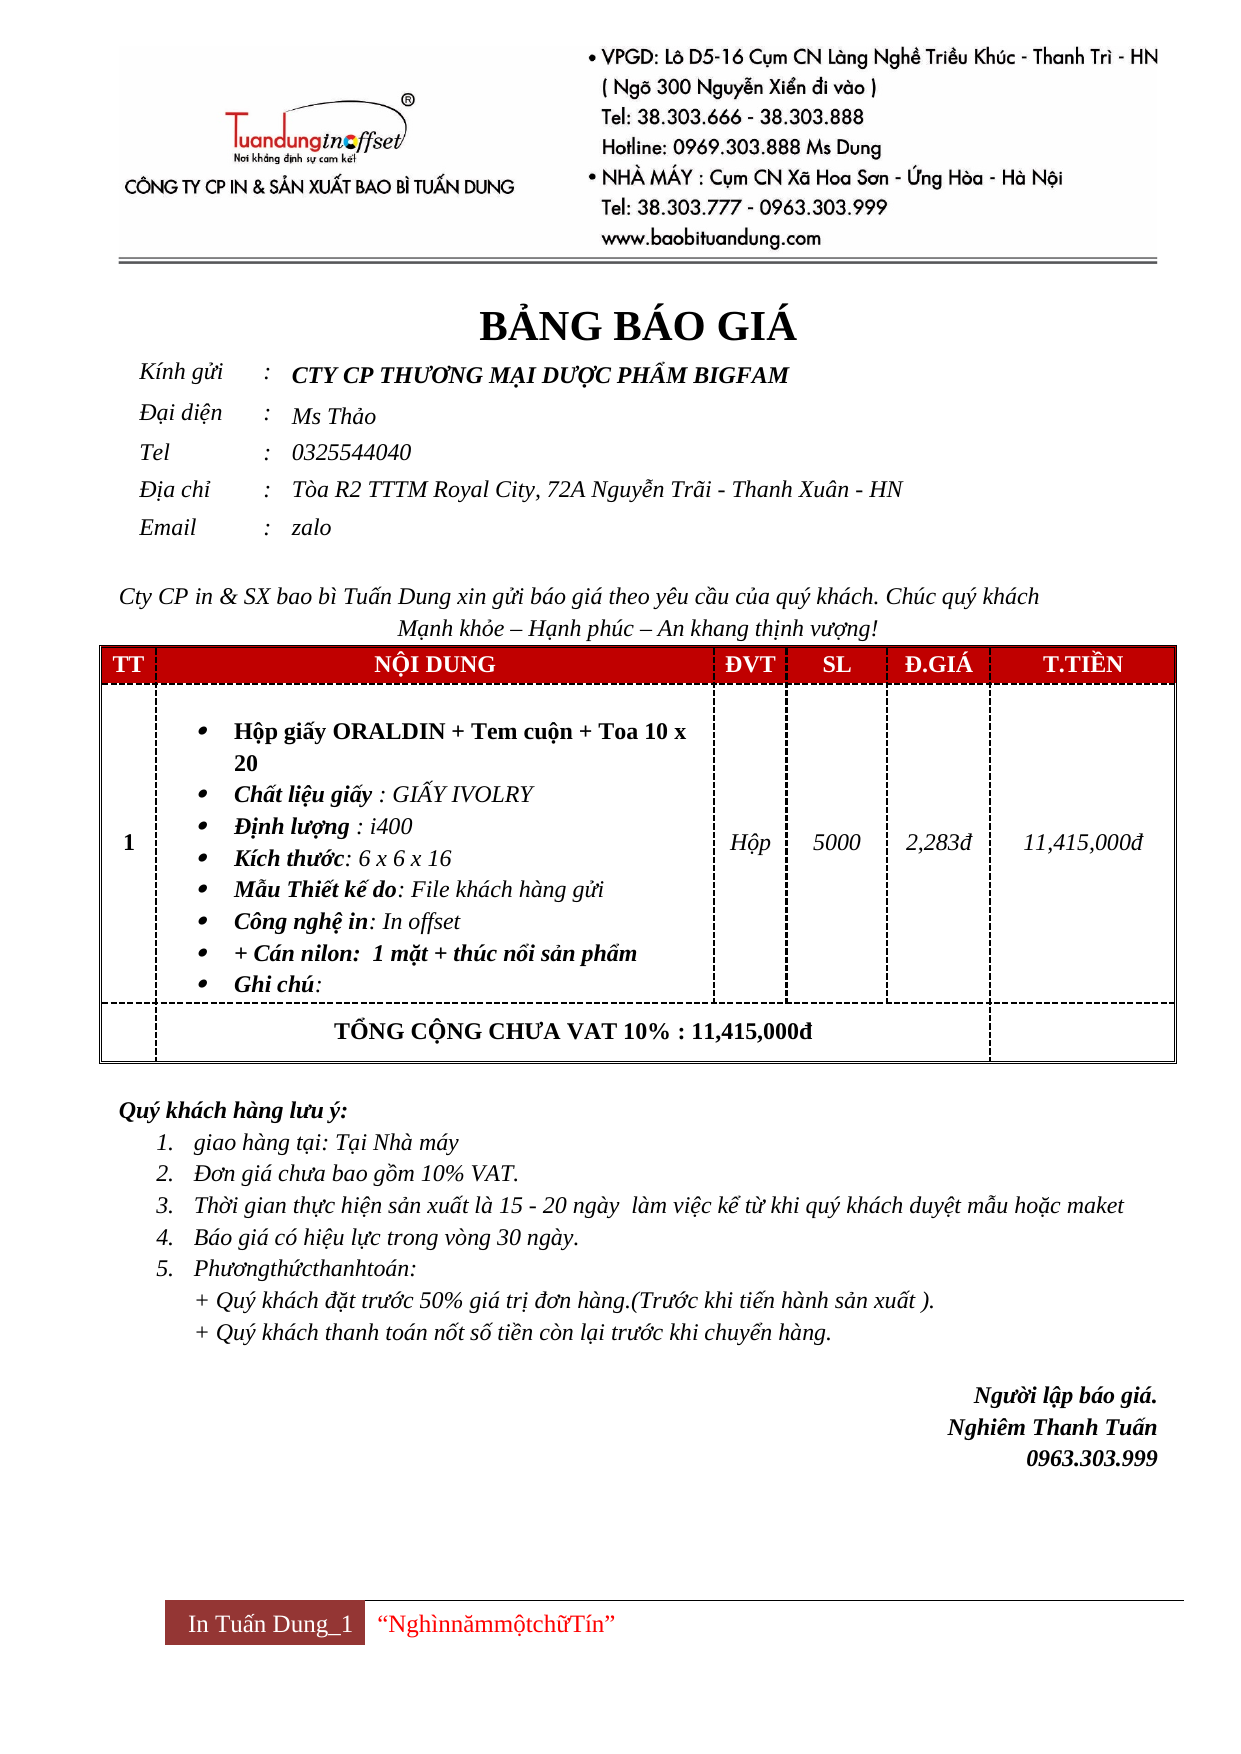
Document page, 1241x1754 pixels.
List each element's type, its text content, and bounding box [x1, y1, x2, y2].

text 0963.303.999 [118, 1444, 1158, 1472]
table_cell Tòa R2 TTTM Royal City, 72A Nguyễn Trãi - Thanh Xuân - HN [280, 475, 1123, 513]
table_cell Email [128, 513, 252, 550]
table_cell [990, 1002, 1174, 1061]
list Phươngthứcthanhtoán: [156, 1254, 1158, 1282]
table_cell Địa chỉ [128, 475, 252, 513]
text Quý khách hàng lưu ý: [118, 1096, 1158, 1124]
table_cell 2,283đ [887, 683, 990, 1002]
text Mạnh khỏe – Hạnh phúc – An khang thịnh vượng! [118, 613, 1158, 641]
text Cty CP in & SX bao bì Tuấn Dung xin gửi báo giá theo yêu cầu của quý khách. Chúc quý khách [118, 582, 1158, 609]
table_cell 11,415,000đ [990, 683, 1174, 1002]
table_cell Ms Thảo [280, 398, 1123, 438]
table_header TT [102, 648, 156, 683]
table_cell zalo [280, 513, 1123, 550]
table_cell : [252, 513, 280, 550]
table_header Kính gửi [128, 357, 252, 397]
table_cell : [252, 438, 280, 475]
table_cell TỔNG CỘNG CHƯA VAT 10% : 11,415,000đ [156, 1002, 990, 1061]
table_cell : [252, 398, 280, 438]
table_cell 1 [102, 683, 156, 1002]
table_cell Hộp giấy ORALDIN + Tem cuộn + Toa 10 x 20 Chất liệu giấy : GIẤY IVOLRY Định lượng : i400 Kích thước: 6 x 6 x 16 Mẫu Thiết kế do: File khách hàng gửi Công nghệ in: In offset + Cán nilon: 1 mặt + thúc nổi sản phẩm Ghi chú: [156, 683, 714, 1002]
text + Quý khách đặt trước 50% giá trị đơn hàng.(Trước khi tiến hành sản xuất ). [193, 1286, 1158, 1314]
table_header T.TIỀN [990, 648, 1174, 683]
text BẢNG BÁO GIÁ [118, 301, 1158, 350]
table_cell Tel [128, 438, 252, 475]
table_cell [102, 1002, 156, 1061]
table_cell Hộp [714, 683, 786, 1002]
list Thời gian thực hiện sản xuất là 15 - 20 ngày làm việc kể từ khi quý khách duyệt mẫu hoặc maket [156, 1191, 1158, 1219]
text Người lập báo giá. [118, 1381, 1158, 1409]
table_cell 0325544040 [280, 438, 1123, 475]
table_cell 5000 [786, 683, 887, 1002]
table_header SL [786, 648, 887, 683]
table_header : [252, 357, 280, 397]
list giao hàng tại: Tại Nhà máy [156, 1128, 1158, 1155]
picture [118, 46, 1158, 264]
list Báo giá có hiệu lực trong vòng 30 ngày. [156, 1223, 1158, 1250]
table_cell Đại diện [128, 398, 252, 438]
table_cell : [252, 475, 280, 513]
table_header Đ.GIÁ [887, 648, 990, 683]
table_header ĐVT [714, 648, 786, 683]
text Nghiêm Thanh Tuấn [118, 1413, 1158, 1440]
table_header NỘI DUNG [156, 648, 714, 683]
table_header CTY CP THƯƠNG MẠI DƯỢC PHẨM BIGFAM [280, 357, 1123, 397]
text + Quý khách thanh toán nốt số tiền còn lại trước khi chuyển hàng. [193, 1318, 1158, 1345]
list Đơn giá chưa bao gồm 10% VAT. [156, 1159, 1158, 1187]
